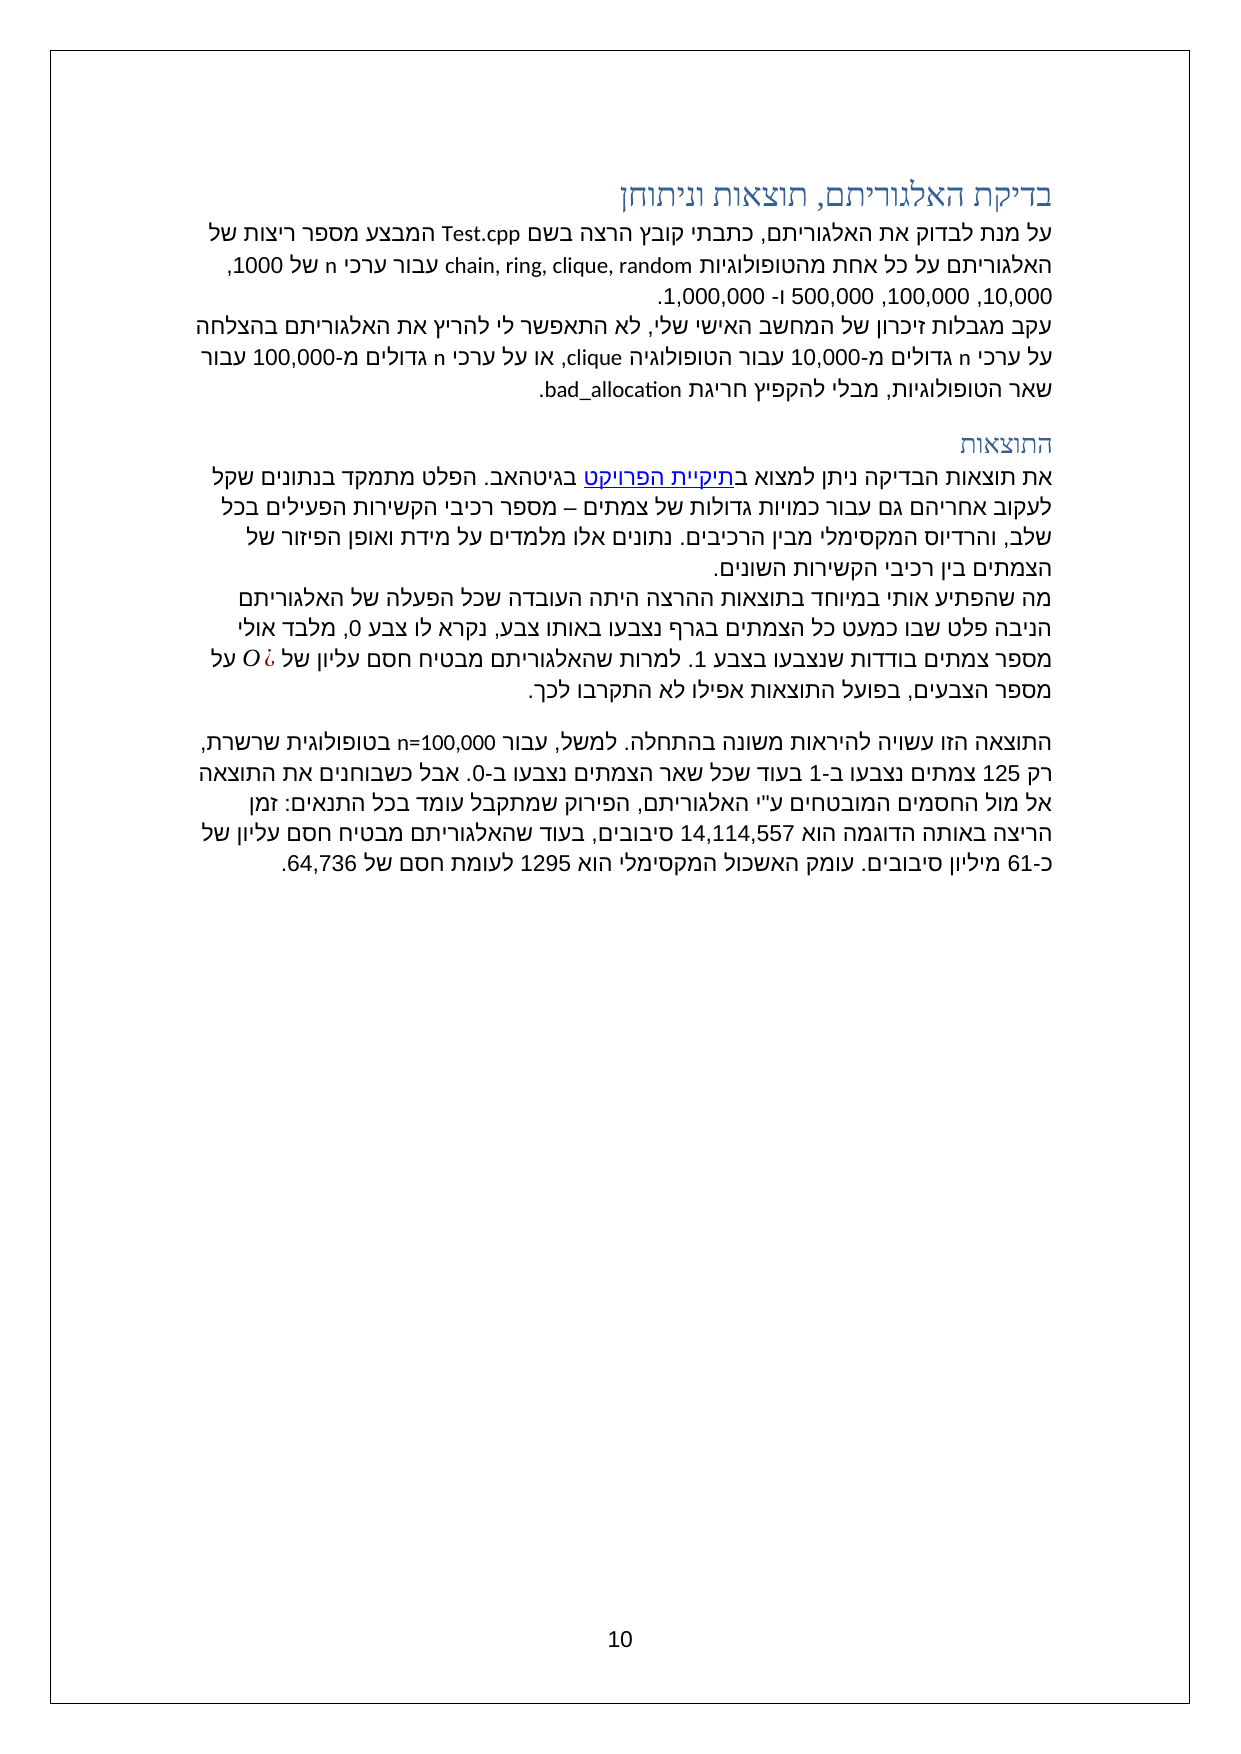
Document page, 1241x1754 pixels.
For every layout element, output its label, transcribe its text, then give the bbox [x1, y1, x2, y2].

subtitle התוצאות [187, 428, 1053, 459]
text התוצאה הזו עשויה להיראות משונה בהתחלה. למשל, עבור n=100,000 בטופולוגית שרשרת, רק 125 צמתים נצבעו ב-1 בעוד שכל שאר הצמתים נצבעו ב-0. אבל כשבוחנים את התוצאה אל מול החסמים המובטחים ע"י האלגוריתם, הפירוק שמתקבל עומד בכל התנאים: זמן הריצה באותה הדוגמה הוא 14,114,557 סיבובים, בעוד שהאלגוריתם מבטיח חסם עליון של כ-61 מיליון סיבובים. עומק האשכול המקסימלי הוא 1295 לעומת חסם של 64,736. [187, 728, 1053, 876]
text על מנת לבדוק את האלגוריתם, כתבתי קובץ הרצה בשם Test.cpp המבצע מספר ריצות של האלגוריתם על כל אחת מהטופולוגיות chain, ring, clique, random עבור ערכי n של 1000, 10,000, 100,000, 500,000 ו- 1,000,000. עקב מגבלות זיכרון של המחשב האישי שלי, לא התאפשר לי להריץ את האלגוריתם בהצלחה על ערכי n גדולים מ-10,000 עבור הטופולוגיה clique, או על ערכי n גדולים מ-100,000 עבור שאר הטופולוגיות, מבלי להקפיץ חריגת bad_allocation. [187, 219, 1053, 403]
text את תוצאות הבדיקה ניתן למצוא בתיקיית הפרויקט בגיטהאב. הפלט מתמקד בנתונים שקל לעקוב אחריהם גם עבור כמויות גדולות של צמתים – מספר רכיבי הקשירות הפעילים בכל שלב, והרדיוס המקסימלי מבין הרכיבים. נתונים אלו מלמדים על מידת ואופן הפיזור של הצמתים בין רכיבי הקשירות השונים. מה שהפתיע אותי במיוחד בתוצאות ההרצה היתה העובדה שכל הפעלה של האלגוריתם הניבה פלט שבו כמעט כל הצמתים בגרף נצבעו באותו צבע, נקרא לו צבע 0, מלבד אולי מספר צמתים בודדות שנצבעו בצבע 1. למרות שהאלגוריתם מבטיח חסם עליון של על מספר הצבעים, בפועל התוצאות אפילו לא התקרבו לכך. [187, 464, 1053, 703]
subtitle בדיקת האלגוריתם, תוצאות וניתוחן [187, 175, 1053, 213]
